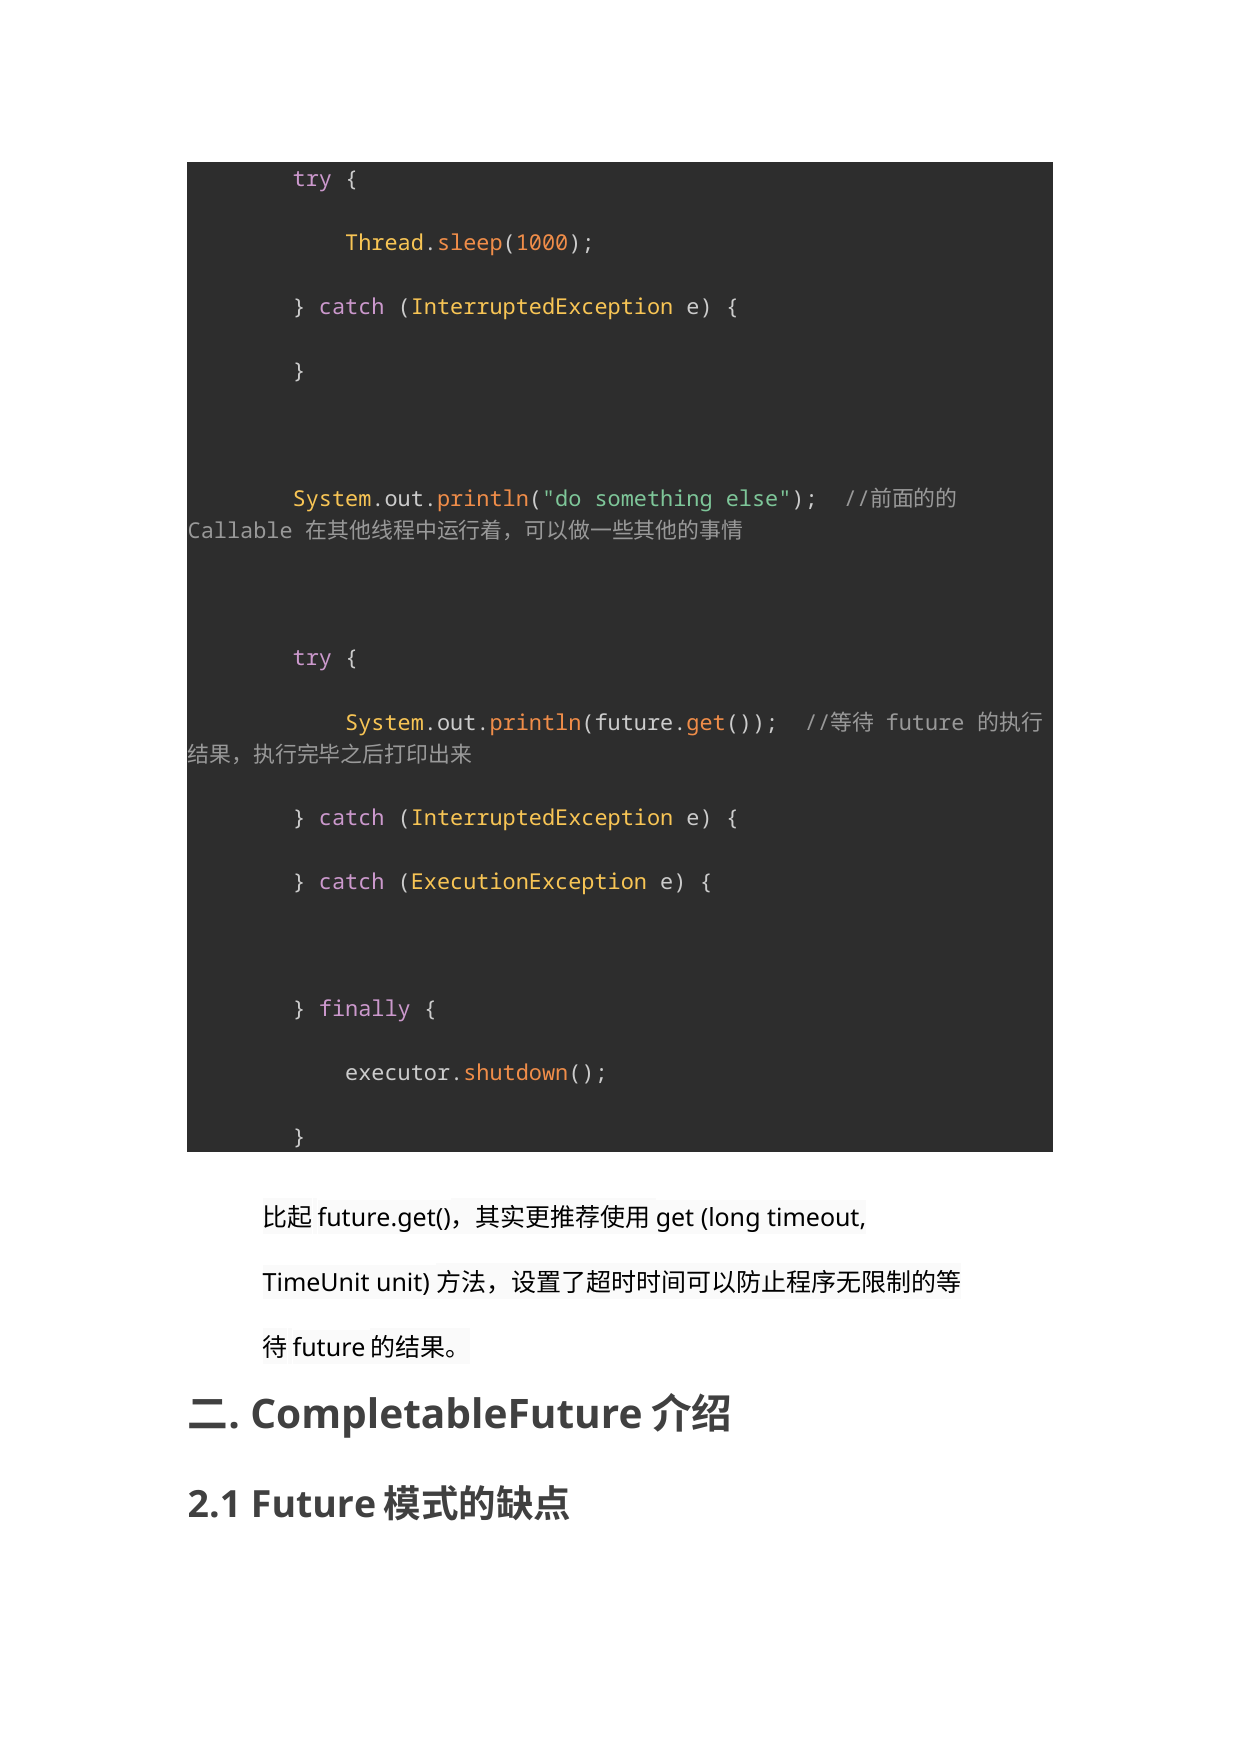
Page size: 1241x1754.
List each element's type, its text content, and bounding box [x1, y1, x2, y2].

text } [187, 1119, 1053, 1152]
text System.out.println("do something else"); //前面的的 Callable 在其他线程中运行着，可以做一些其他的事情 [187, 481, 1053, 546]
text try { [187, 162, 1053, 194]
text executor.shutdown(); [187, 1056, 1053, 1088]
text Thread.sleep(1000); [187, 226, 1053, 258]
subtitle 2.1 Future模式的缺点 [187, 1468, 1053, 1533]
text } finally { [187, 992, 1053, 1024]
text } [187, 353, 1053, 386]
text } catch (InterruptedException e) { [187, 289, 1053, 322]
text } catch (InterruptedException e) { [187, 801, 1053, 833]
text } catch (ExecutionException e) { [187, 864, 1053, 897]
subtitle 二. CompletableFuture介绍 [187, 1378, 1053, 1443]
text try { [187, 641, 1053, 673]
text System.out.println(future.get()); //等待 future 的执行结果，执行完毕之后打印出来 [187, 704, 1053, 769]
text 比起future.get()，其实更推荐使用get (long timeout, TimeUnit unit) 方法，设置了超时时间可以防止程序无限制的等待future的结果。 [262, 1183, 978, 1378]
